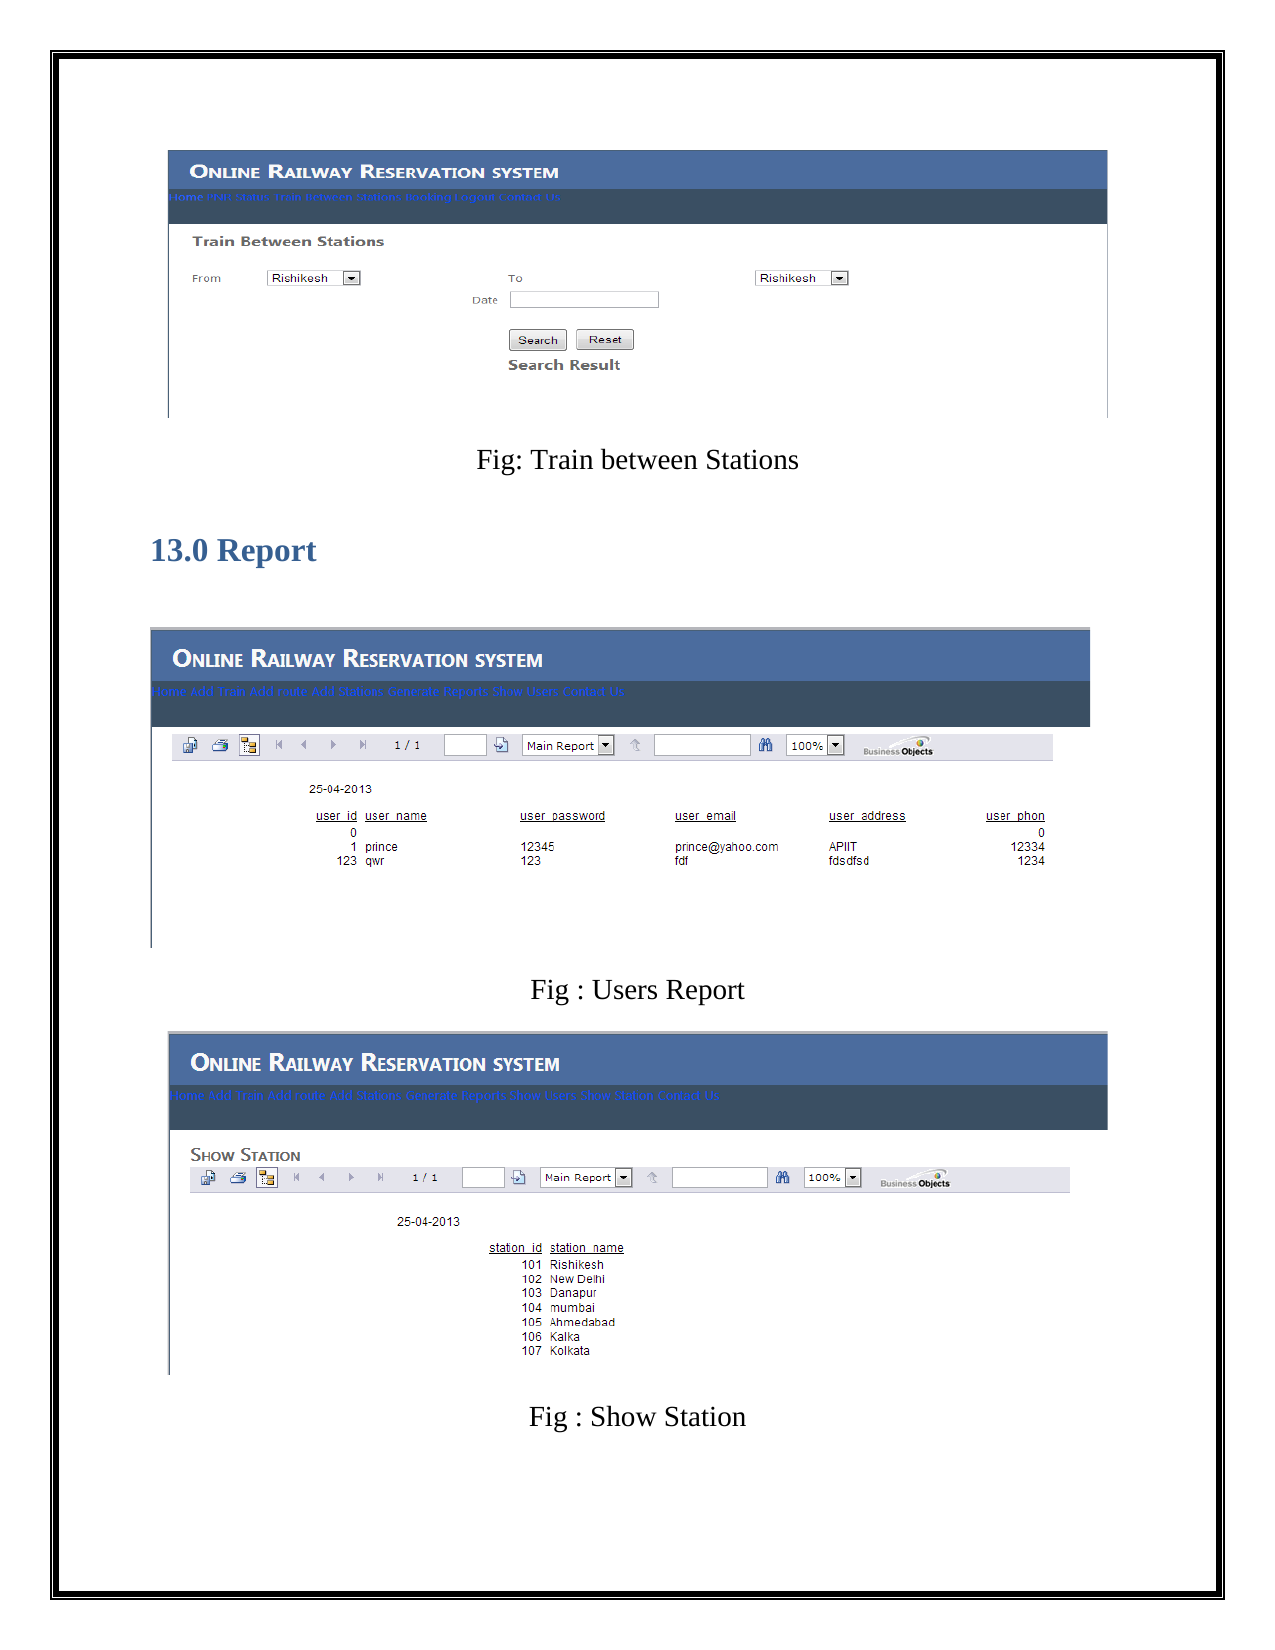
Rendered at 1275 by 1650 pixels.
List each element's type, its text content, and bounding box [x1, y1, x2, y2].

text Fig: Train between Stations [150, 442, 1125, 476]
picture [167, 150, 1108, 418]
picture [150, 627, 1091, 948]
text Fig : Users Report [150, 972, 1125, 1006]
picture [167, 1031, 1108, 1375]
text Fig : Show Station [150, 1399, 1125, 1433]
subtitle 13.0 Report [150, 531, 1125, 569]
